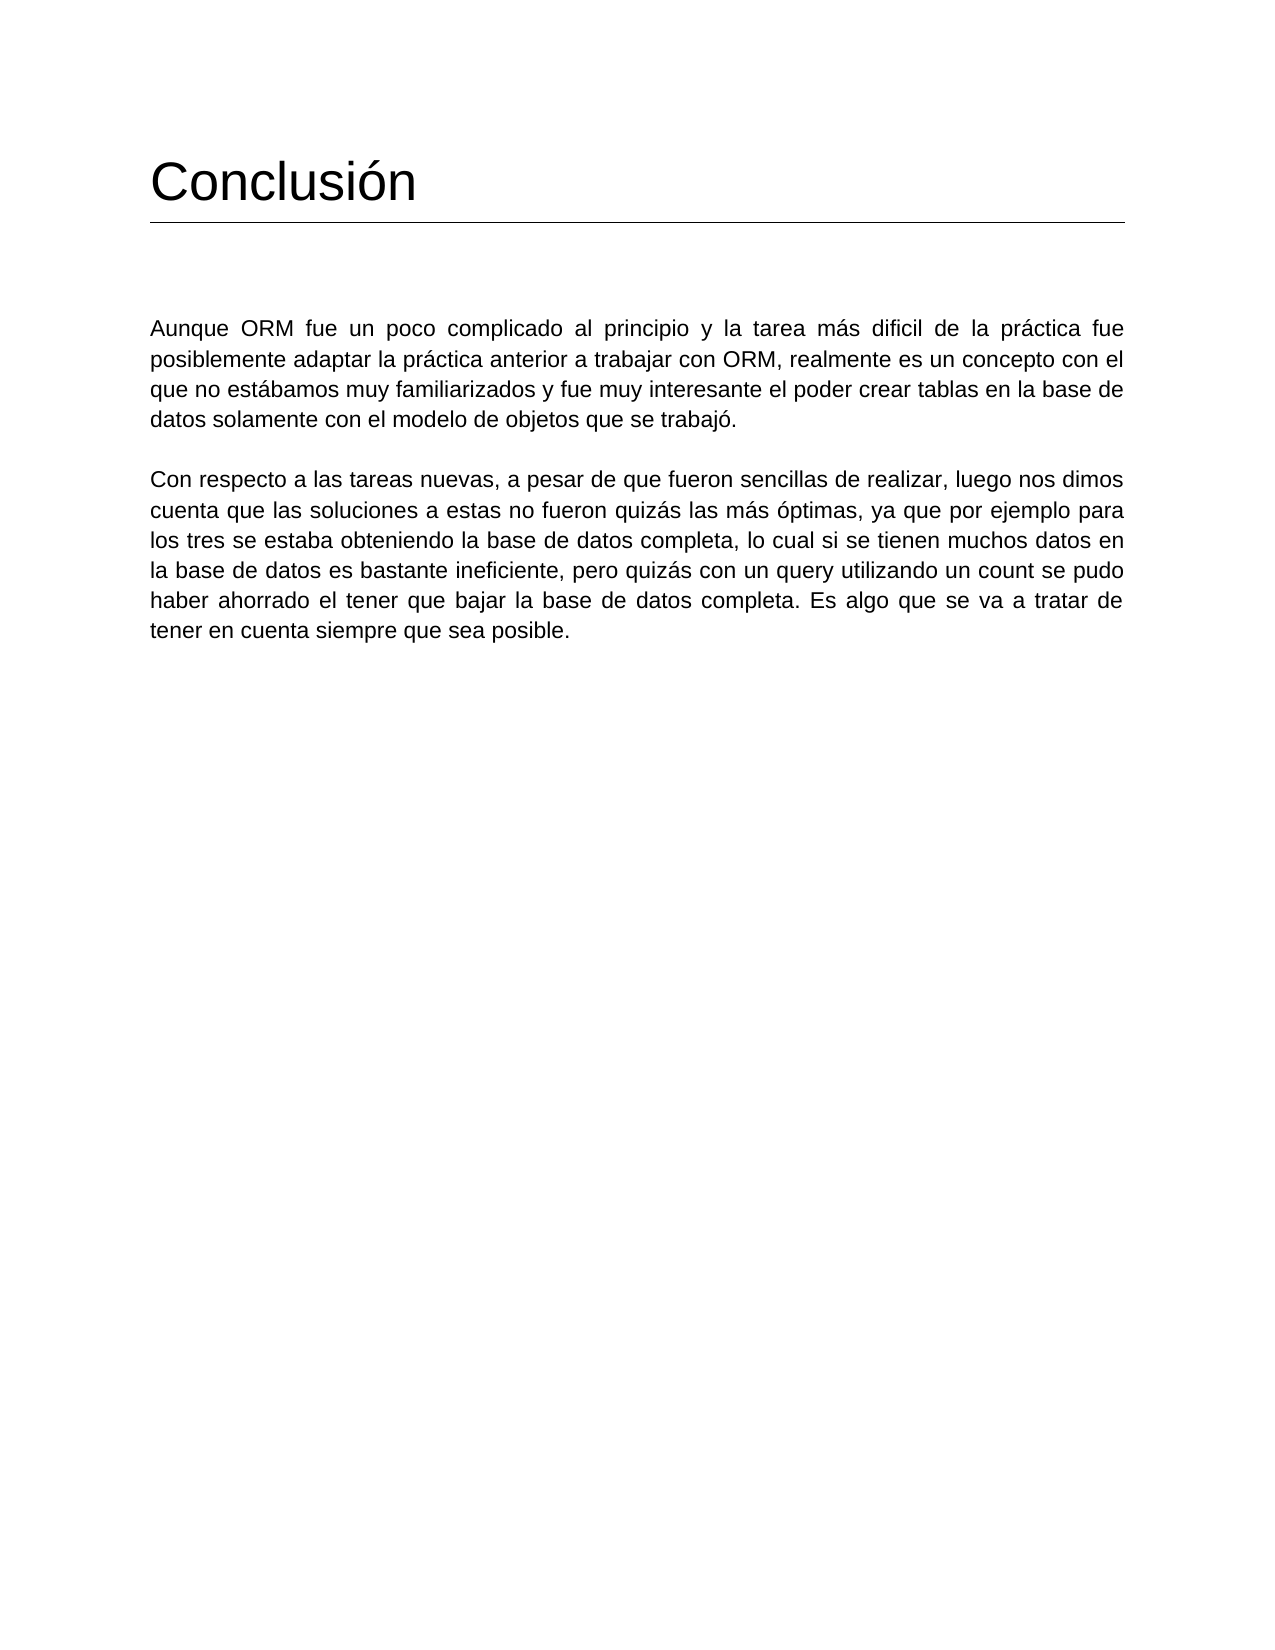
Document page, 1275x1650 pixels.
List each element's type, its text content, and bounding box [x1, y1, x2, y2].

text Con respecto a las tareas nuevas, a pesar de que fueron sencillas de realizar, luego nos dimos cuenta que las soluciones a estas no fueron quizás las más óptimas, ya que por ejemplo para los tres se estaba obteniendo la base de datos completa, lo cual si se tienen muchos datos en la base de datos es bastante ineficiente, pero quizás con un query utilizando un count se pudo haber ahorrado el tener que bajar la base de datos completa. Es algo que se va a tratar de tener en cuenta siempre que sea posible. [150, 466, 1125, 644]
text Aunque ORM fue un poco complicado al principio y la tarea más dificil de la práctica fue posiblemente adaptar la práctica anterior a trabajar con ORM, realmente es un concepto con el que no estábamos muy familiarizados y fue muy interesante el poder crear tablas en la base de datos solamente con el modelo de objetos que se trabajó. [150, 315, 1125, 432]
text Conclusión [150, 150, 1125, 212]
